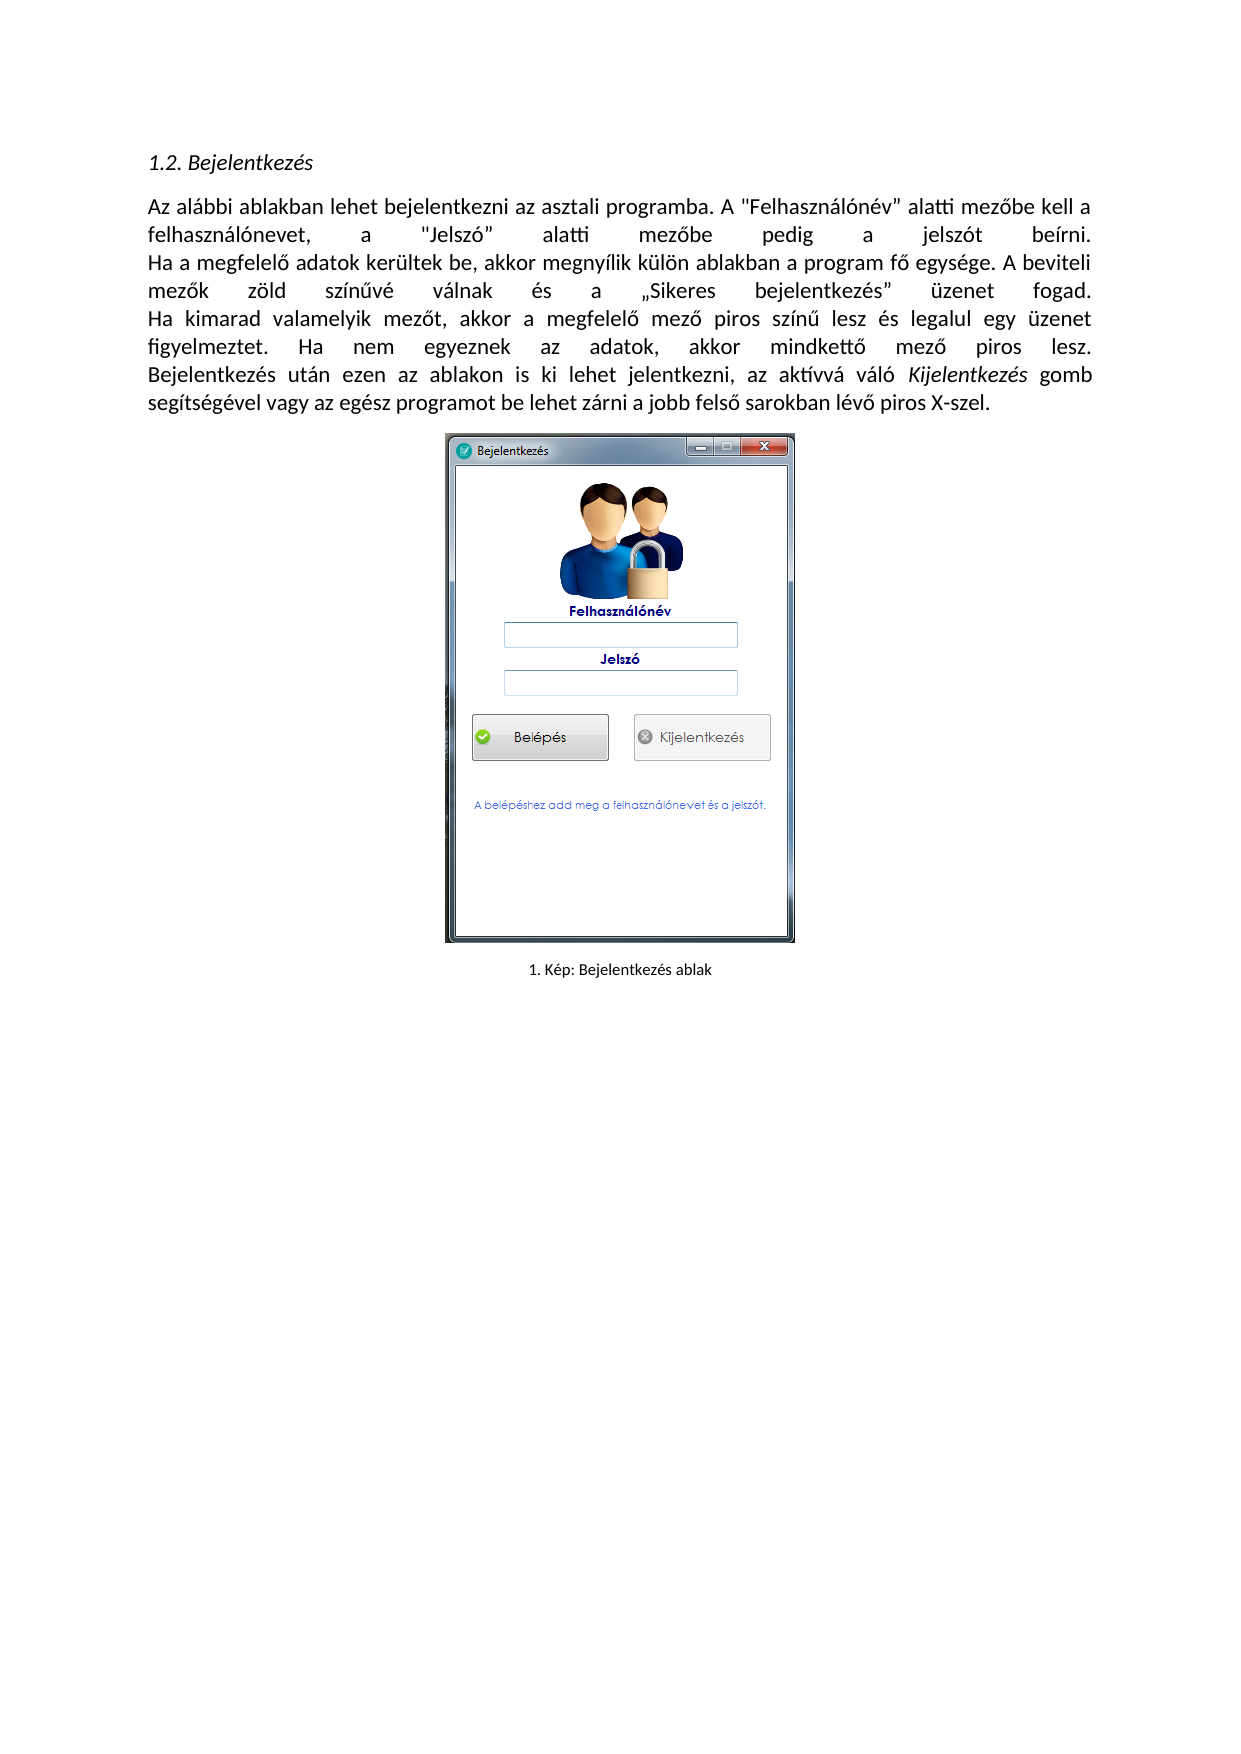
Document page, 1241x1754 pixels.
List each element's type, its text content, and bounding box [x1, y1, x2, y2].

text 1.2. Bejelentkezés [148, 148, 1093, 176]
text Az alábbi ablakban lehet bejelentkezni az asztali programba. A "Felhasználónév” alatti mezőbe kell a felhasználónevet, a "Jelszó” alatti mezőbe pedig a jelszót beírni. Ha a megfelelő adatok kerültek be, akkor megnyílik külön ablakban a program fő egysége. A beviteli mezők zöld színűvé válnak és a „Sikeres bejelentkezés” üzenet fogad. Ha kimarad valamelyik mezőt, akkor a megfelelő mező piros színű lesz és legalul egy üzenet figyelmeztet. Ha nem egyeznek az adatok, akkor mindkettő mező piros lesz. Bejelentkezés után ezen az ablakon is ki lehet jelentkezni, az aktívvá váló Kijelentkezés gomb segítségével vagy az egész programot be lehet zárni a jobb felső sarokban lévő piros X-szel. [148, 192, 1093, 416]
text 1. Kép: Bejelentkezés ablak [148, 959, 1093, 979]
picture [445, 433, 795, 943]
